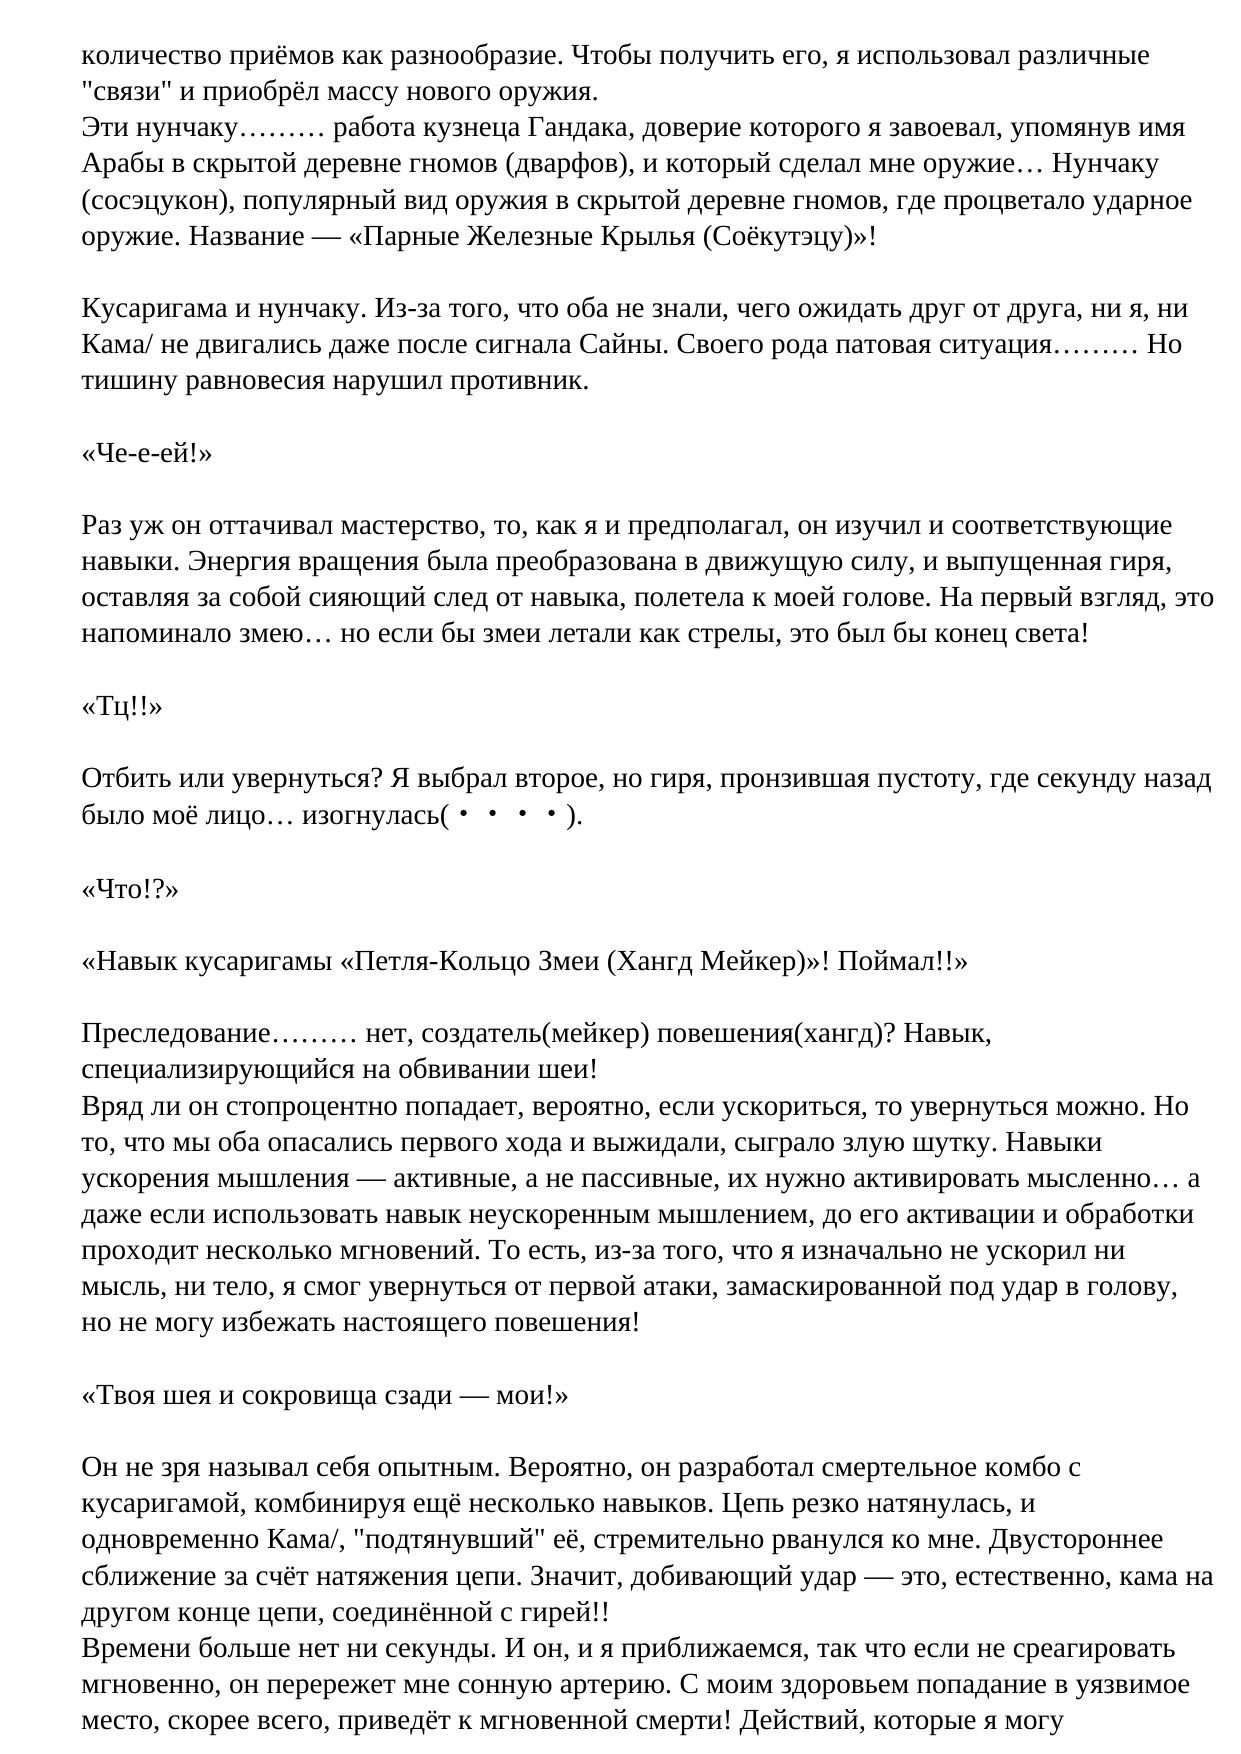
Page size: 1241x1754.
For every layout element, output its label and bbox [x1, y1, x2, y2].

text [81, 37, 1215, 1736]
